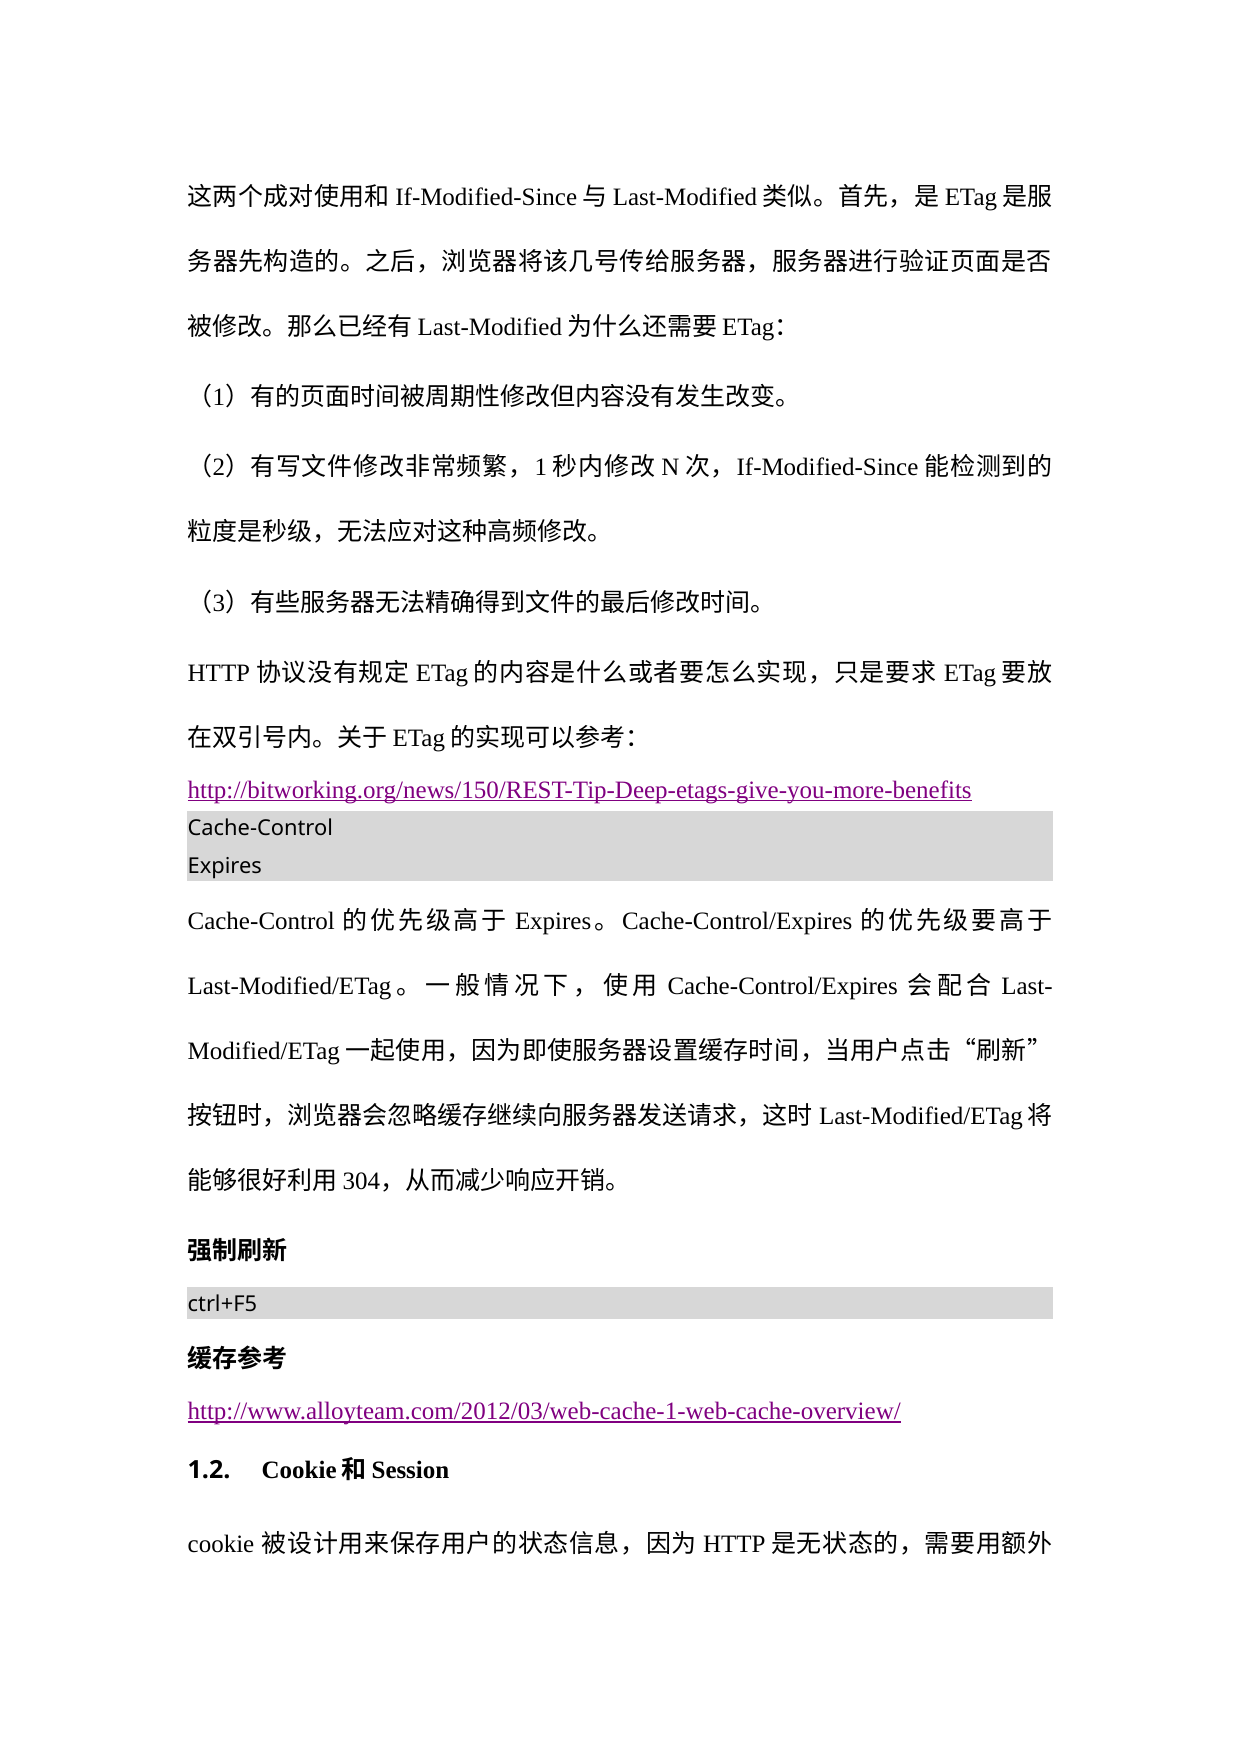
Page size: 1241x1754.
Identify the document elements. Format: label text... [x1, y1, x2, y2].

text http://bitworking.org/news/150/REST-Tip-Deep-etags-give-you-more-benefits [187, 773, 1053, 806]
text http://www.alloyteam.com/2012/03/web-cache-1-web-cache-overview/ [187, 1394, 1053, 1427]
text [187, 1509, 1053, 1574]
list 有些服务器无法精确得到文件的最后修改时间。 [187, 568, 1053, 633]
text 缓存参考 [187, 1324, 1053, 1389]
text ctrl+F5 [187, 1287, 1053, 1319]
text Cache-Control [187, 811, 1053, 843]
subtitle Cookie和Session [187, 1435, 1053, 1500]
text 强制刷新 [187, 1216, 1053, 1281]
list 有的页面时间被周期性修改但内容没有发生改变。 [187, 362, 1053, 427]
text Cache-Control的优先级高于Expires。Cache-Control/Expires的优先级要高于Last-Modified/ETag。一般情况下，使用Cache-Control/Expires会配合Last-Modified/ETag一起使用，因为即使服务器设置缓存时间，当用户点击“刷新”按钮时，浏览器会忽略缓存继续向服务器发送请求，这时Last-Modified/ETag将能够很好利用304，从而减少响应开销。 [187, 886, 1053, 1211]
text 这两个成对使用和If-Modified-Since与Last-Modified类似。首先，是ETag是服务器先构造的。之后，浏览器将该几号传给服务器，服务器进行验证页面是否被修改。那么已经有Last-Modified为什么还需要ETag： [187, 162, 1053, 357]
list HTTP协议没有规定ETag的内容是什么或者要怎么实现，只是要求ETag要放在双引号内。关于ETag的实现可以参考： [187, 638, 1053, 768]
text Expires [187, 848, 1053, 881]
list 有写文件修改非常频繁，1秒内修改N次，If-Modified-Since能检测到的粒度是秒级，无法应对这种高频修改。 [187, 432, 1053, 562]
